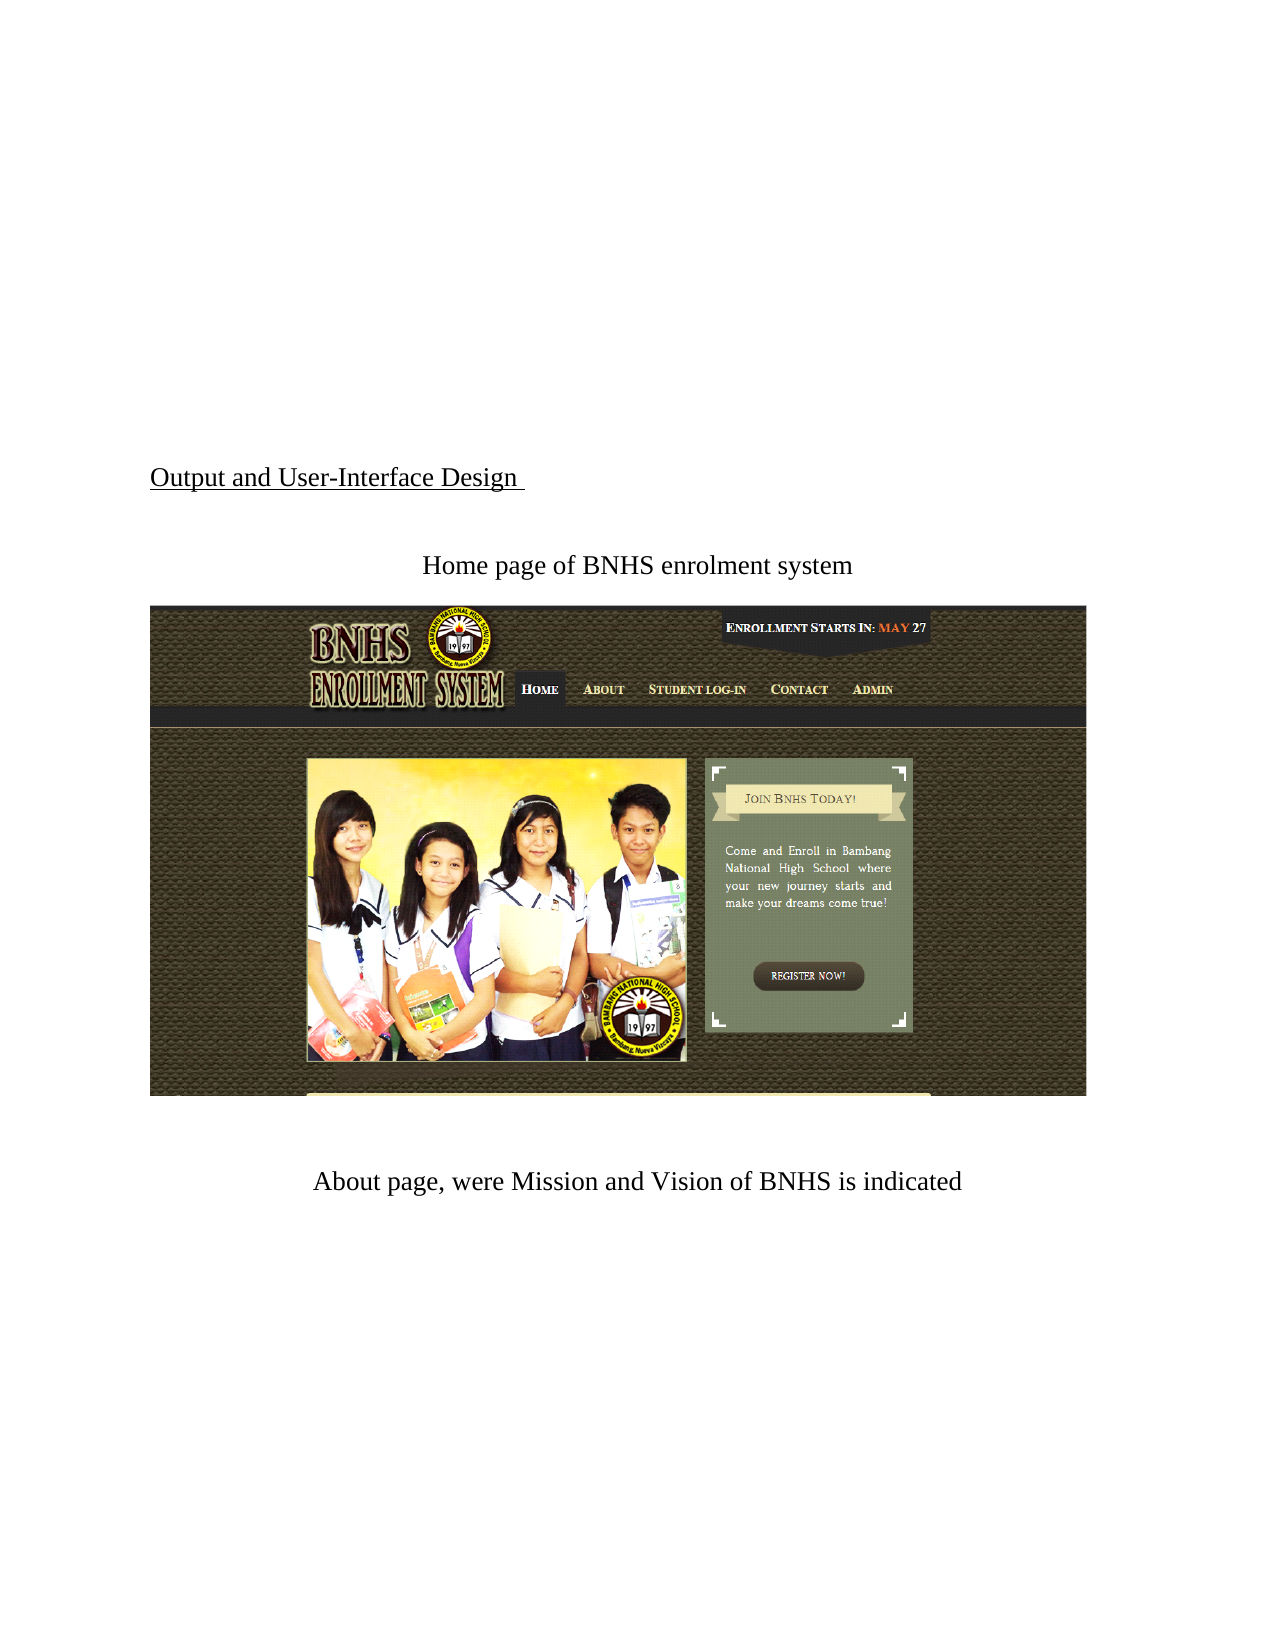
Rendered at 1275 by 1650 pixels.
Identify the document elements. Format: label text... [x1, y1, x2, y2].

text Home page of BNHS enrolment system [150, 549, 1125, 580]
text Output and User-Interface Design [150, 461, 1128, 493]
picture [150, 605, 1087, 1096]
text About page, were Mission and Vision of BNHS is indicated [150, 1166, 1125, 1197]
